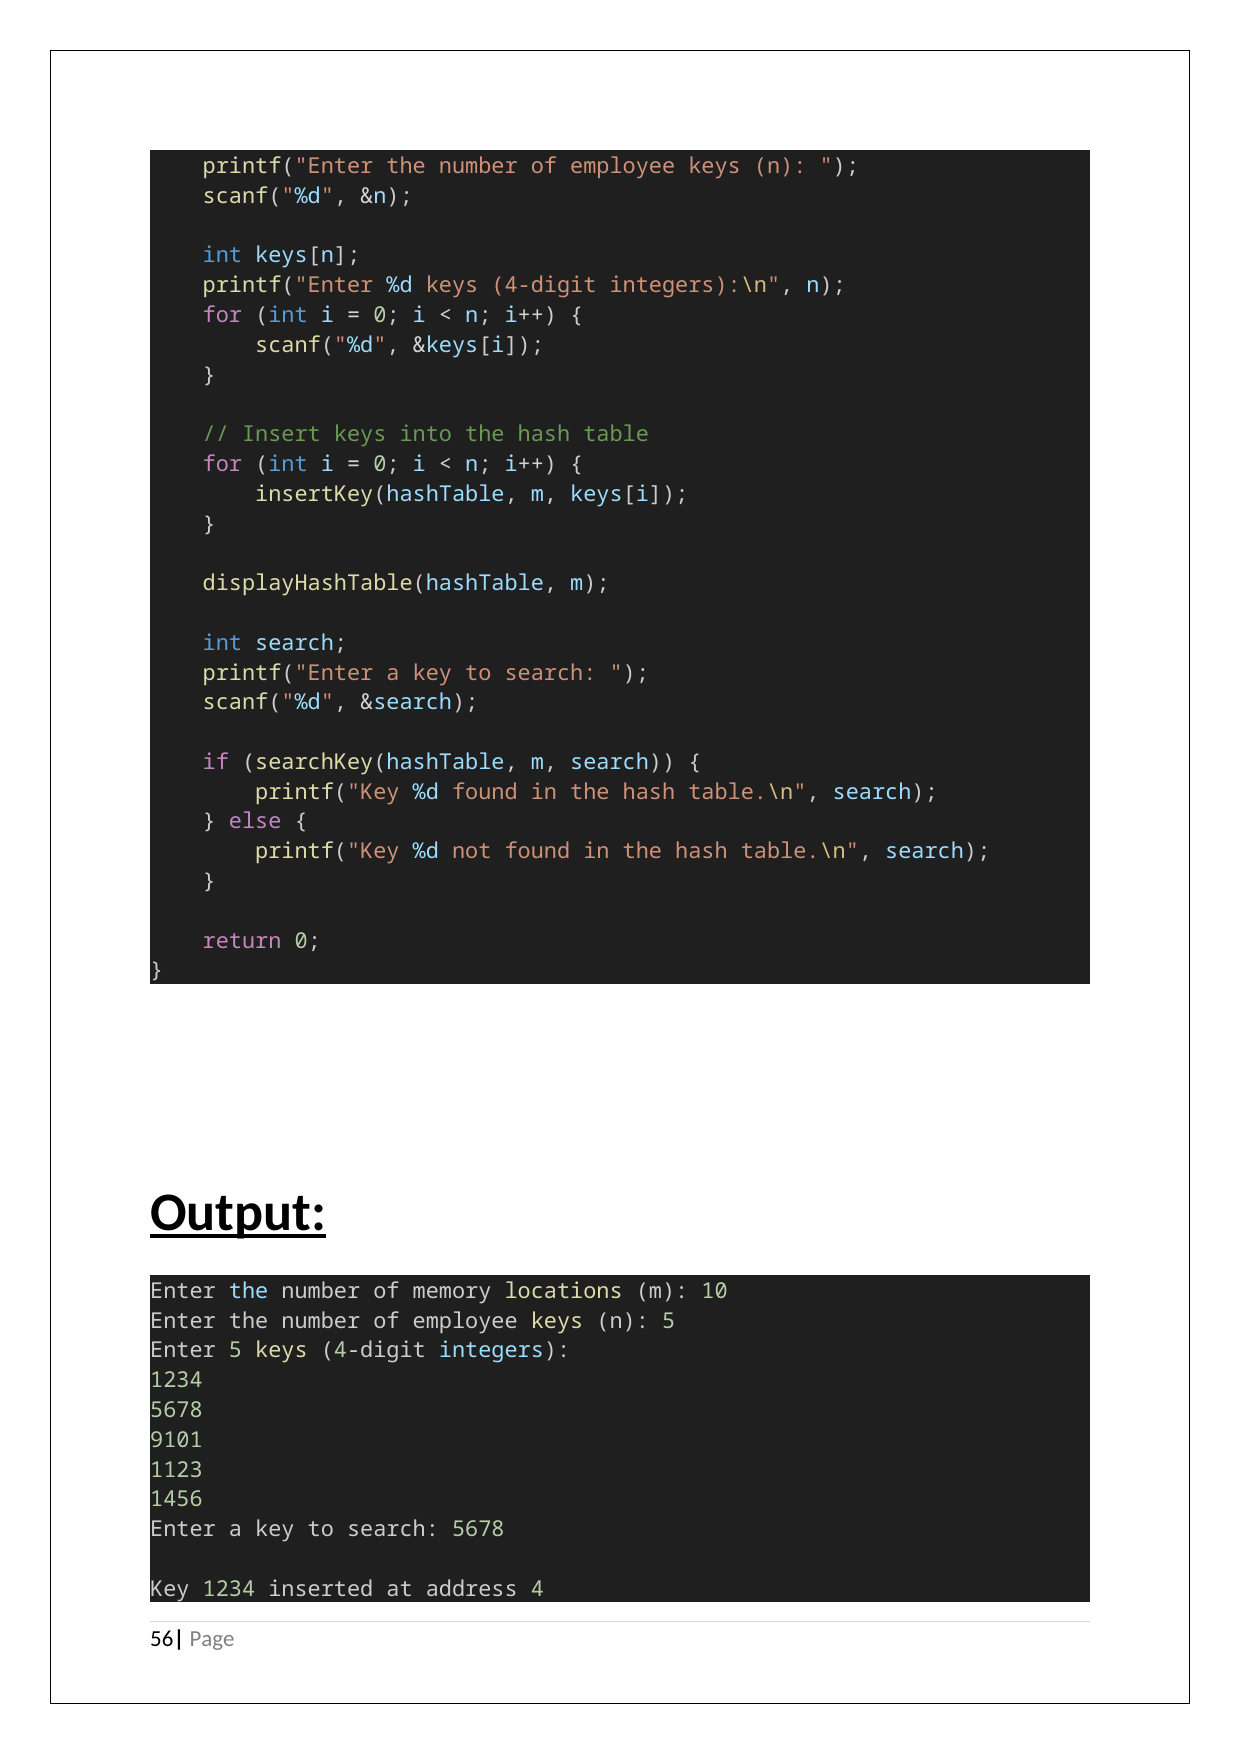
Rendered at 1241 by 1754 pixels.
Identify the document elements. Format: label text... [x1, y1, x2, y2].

text 1123 [150, 1453, 1090, 1483]
text Enter the number of memory locations (m): 10 [150, 1275, 1090, 1304]
text scanf("%d", &search); [150, 686, 1090, 716]
text return 0; [150, 924, 1090, 954]
text 1234 [150, 1364, 1090, 1394]
text 9101 [150, 1424, 1090, 1453]
text int search; [150, 627, 1090, 656]
text printf("Enter %d keys (4-digit integers):\n", n); [150, 269, 1090, 299]
text printf("Key %d found in the hash table.\n", search); [150, 776, 1090, 805]
text insertKey(hashTable, m, keys[i]); [150, 478, 1090, 507]
text } [150, 507, 1090, 537]
text Enter the number of employee keys (n): 5 [150, 1304, 1090, 1334]
text } else { [150, 805, 1090, 835]
text 1456 [150, 1483, 1090, 1513]
text Enter a key to search: 5678 [150, 1513, 1090, 1543]
text } [150, 954, 1090, 984]
text int keys[n]; [150, 239, 1090, 269]
text 5678 [150, 1394, 1090, 1424]
text printf("Enter the number of employee keys (n): "); [150, 150, 1090, 180]
text printf("Enter a key to search: "); [150, 656, 1090, 686]
text for (int i = 0; i < n; i++) { [150, 299, 1090, 329]
text scanf("%d", &keys[i]); [150, 329, 1090, 358]
text for (int i = 0; i < n; i++) { [150, 448, 1090, 478]
text } [150, 865, 1090, 895]
text // Insert keys into the hash table [150, 418, 1090, 448]
text displayHashTable(hashTable, m); [150, 567, 1090, 597]
text Output: [150, 1178, 1090, 1244]
text printf("Key %d not found in the hash table.\n", search); [150, 835, 1090, 865]
text if (searchKey(hashTable, m, search)) { [150, 746, 1090, 776]
text Key 1234 inserted at address 4 [150, 1573, 1090, 1602]
text scanf("%d", &n); [150, 180, 1090, 209]
text } [150, 358, 1090, 388]
text Enter 5 keys (4-digit integers): [150, 1334, 1090, 1364]
